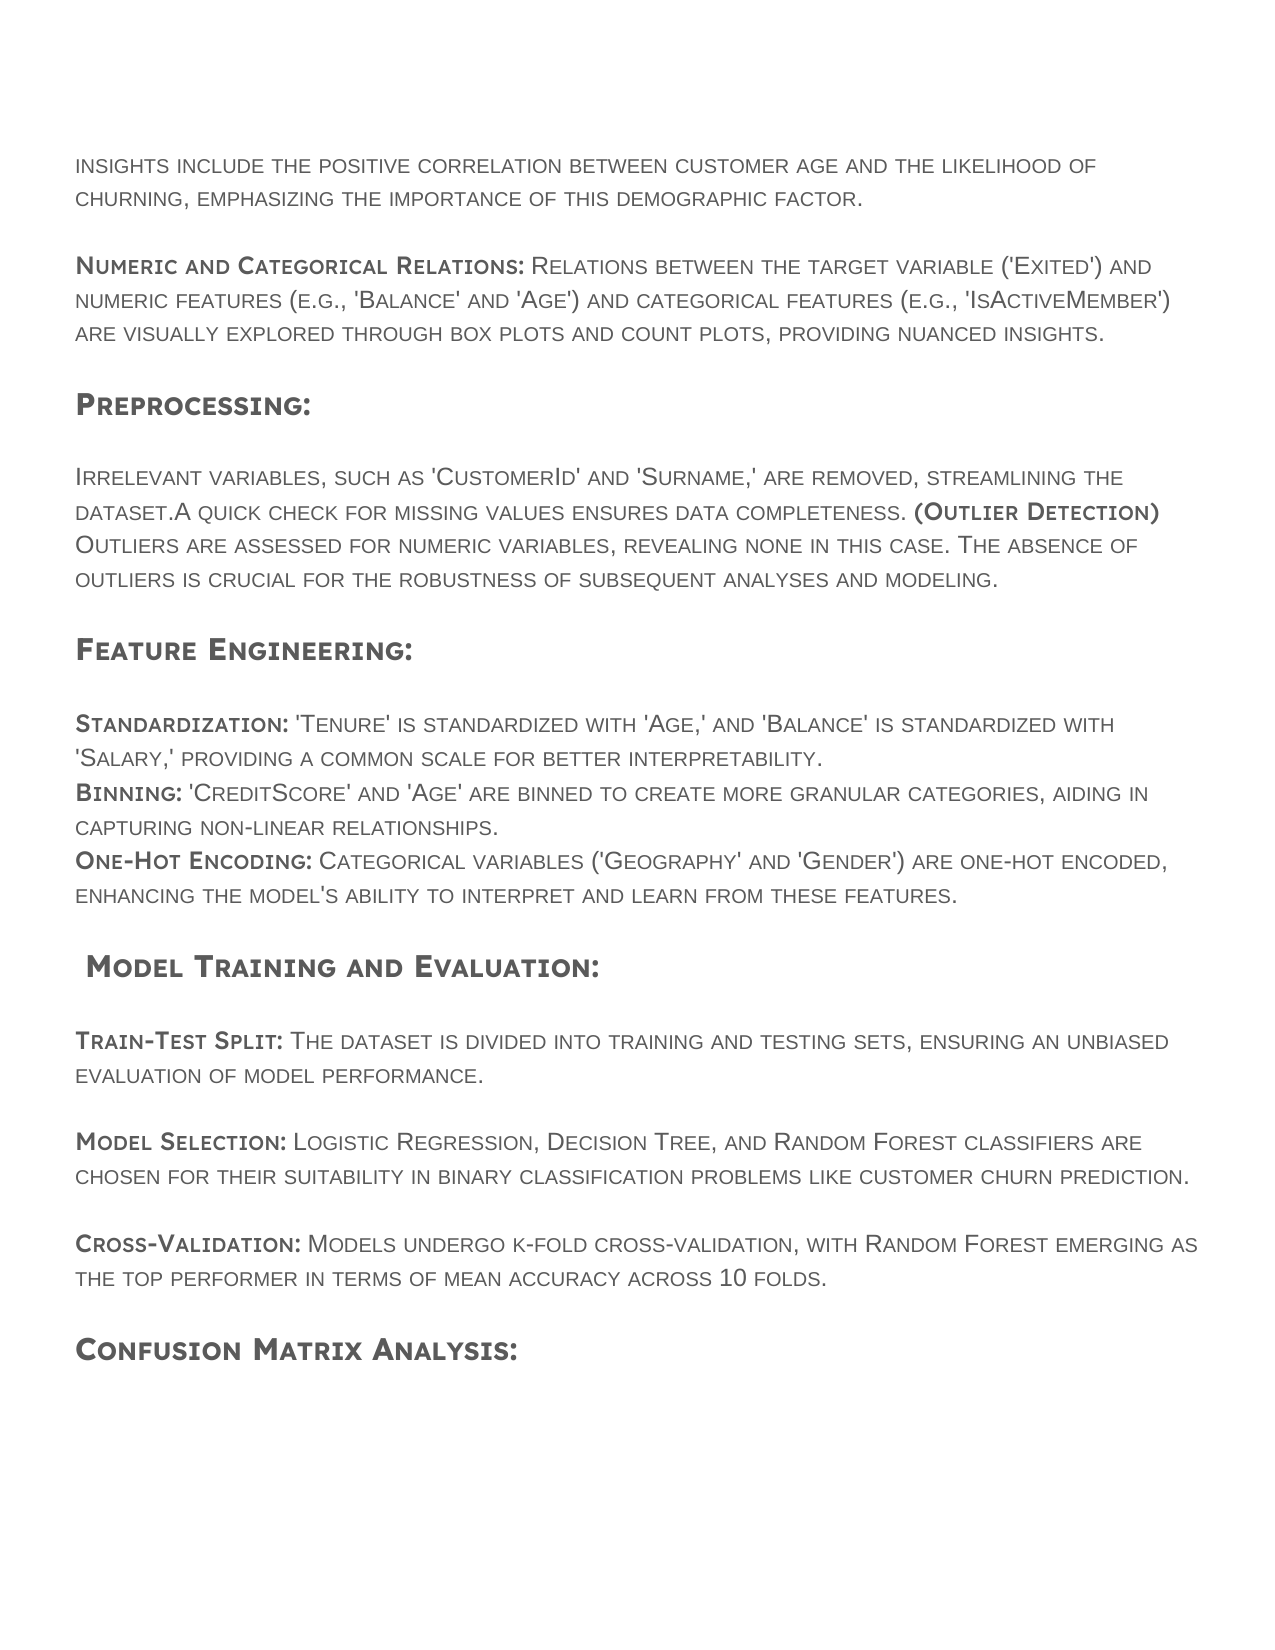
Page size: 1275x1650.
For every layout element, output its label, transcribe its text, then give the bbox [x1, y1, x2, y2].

text Model Selection: Logistic Regression, Decision Tree, and Random Forest classifiers are chosen for their suitability in binary classification problems like customer churn prediction. [75, 1126, 1200, 1190]
text Train-Test Split: The dataset is divided into training and testing sets, ensuring an unbiased evaluation of model performance. [75, 1024, 1200, 1088]
text Standardization: 'Tenure' is standardized with 'Age,' and 'Balance' is standardized with 'Salary,' providing a common scale for better interpretability. [75, 707, 1200, 772]
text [75, 150, 1200, 212]
text Binning: 'CreditScore' and 'Age' are binned to create more granular categories, aiding in capturing non-linear relationships. [75, 776, 1200, 840]
text Irrelevant variables, such as 'CustomerId' and 'Surname,' are removed, streamlining the dataset.A quick check for missing values ensures data completeness. (Outlier Detection) Outliers are assessed for numeric variables, revealing none in this case. The absence of outliers is crucial for the robustness of subsequent analyses and modeling. [75, 462, 1200, 592]
text Model Training and Evaluation: [75, 946, 1200, 985]
text Preprocessing: [75, 384, 1200, 423]
text Numeric and Categorical Relations: Relations between the target variable ('Exited') and numeric features (e.g., 'Balance' and 'Age') and categorical features (e.g., 'IsActiveMember') are visually explored through box plots and count plots, providing nuanced insights. [75, 249, 1200, 346]
text Feature Engineering: [75, 629, 1200, 669]
text Confusion Matrix Analysis: [75, 1329, 1200, 1368]
text Cross-Validation: Models undergo k-fold cross-validation, with Random Forest emerging as the top performer in terms of mean accuracy across 10 folds. [75, 1227, 1200, 1291]
text One-Hot Encoding: Categorical variables ('Geography' and 'Gender') are one-hot encoded, enhancing the model's ability to interpret and learn from these features. [75, 844, 1200, 909]
